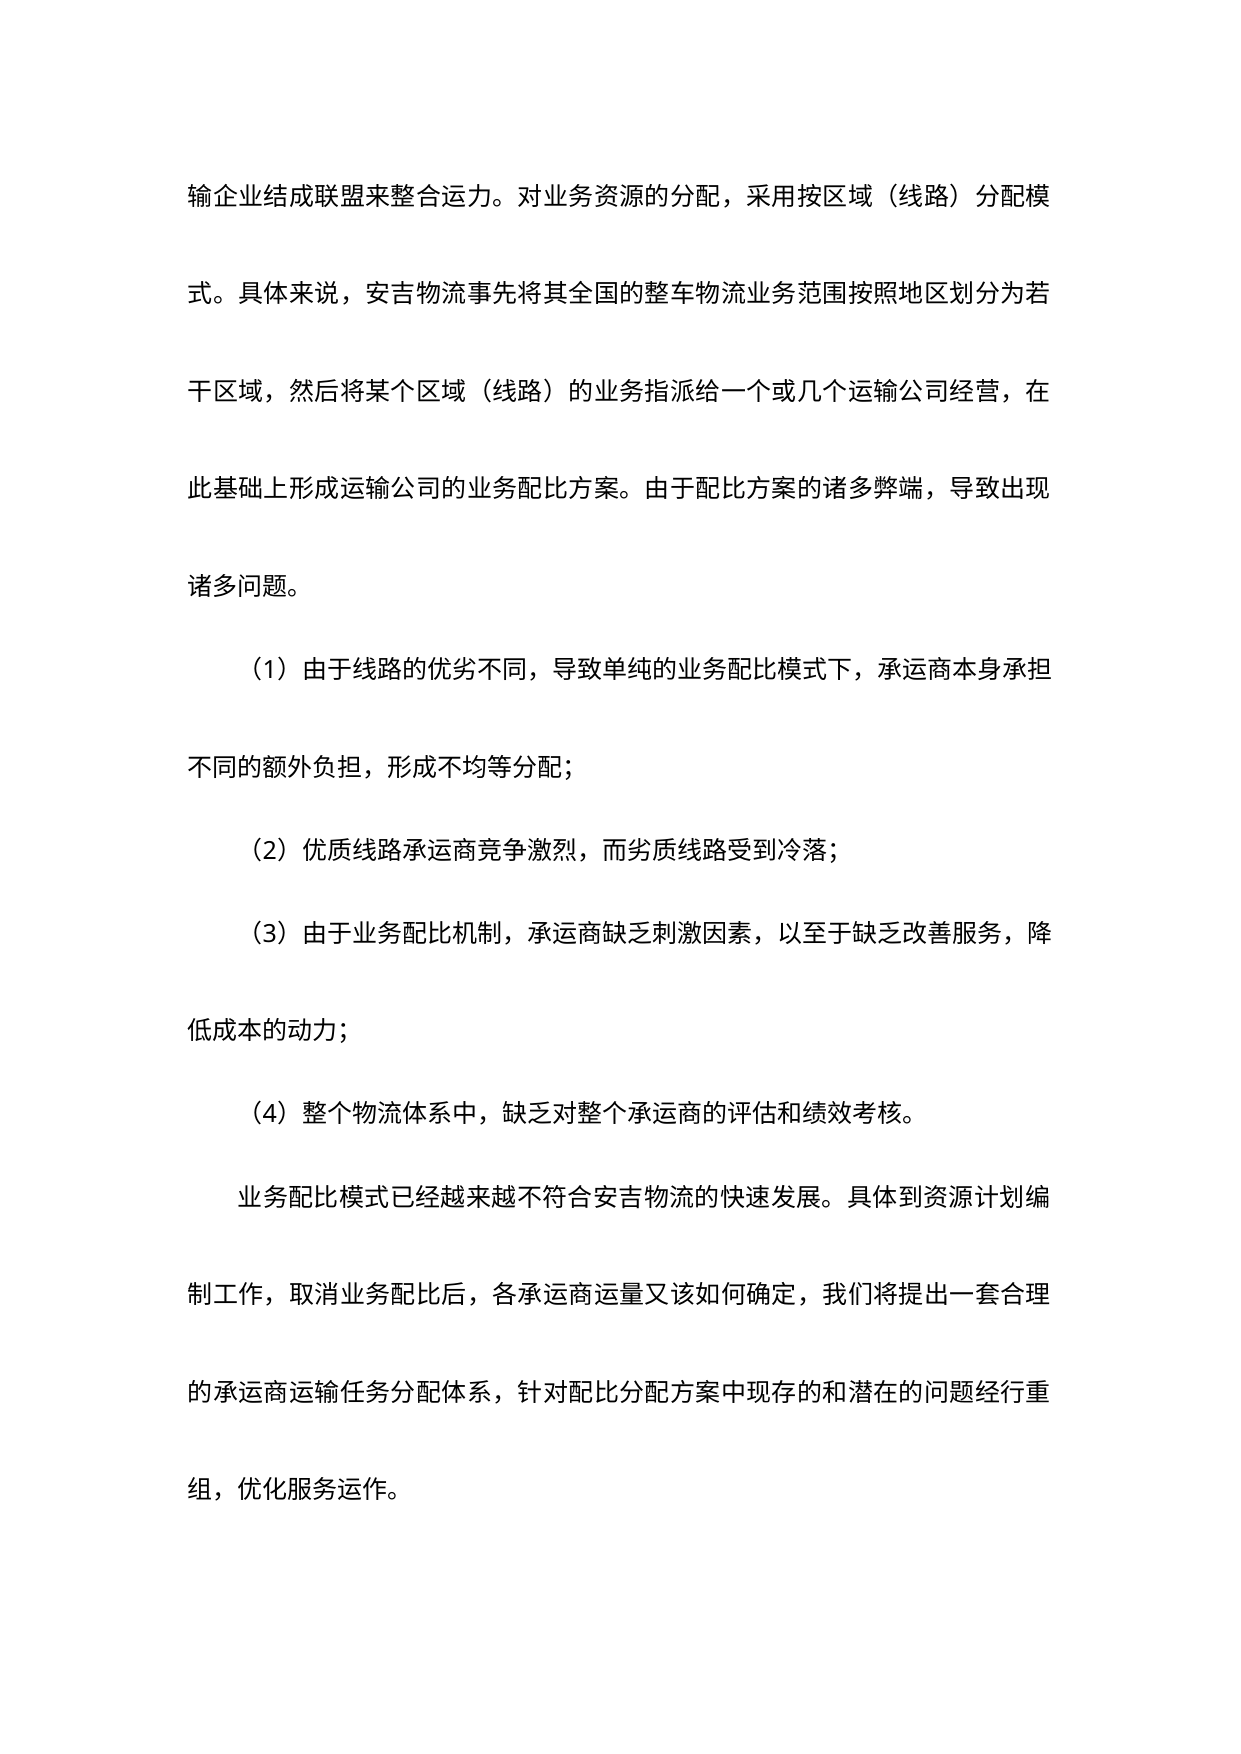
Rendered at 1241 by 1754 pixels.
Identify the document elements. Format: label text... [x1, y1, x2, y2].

text （1）由于线路的优劣不同，导致单纯的业务配比模式下，承运商本身承担不同的额外负担，形成不均等分配； [187, 635, 1053, 798]
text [187, 162, 1053, 617]
text 业务配比模式已经越来越不符合安吉物流的快速发展。具体到资源计划编制工作，取消业务配比后，各承运商运量又该如何确定，我们将提出一套合理的承运商运输任务分配体系，针对配比分配方案中现存的和潜在的问题经行重组，优化服务运作。 [187, 1163, 1053, 1520]
text （3）由于业务配比机制，承运商缺乏刺激因素，以至于缺乏改善服务，降低成本的动力； [187, 899, 1053, 1061]
text （4）整个物流体系中，缺乏对整个承运商的评估和绩效考核。 [187, 1079, 1053, 1144]
text （2）优质线路承运商竞争激烈，而劣质线路受到冷落； [187, 816, 1053, 881]
